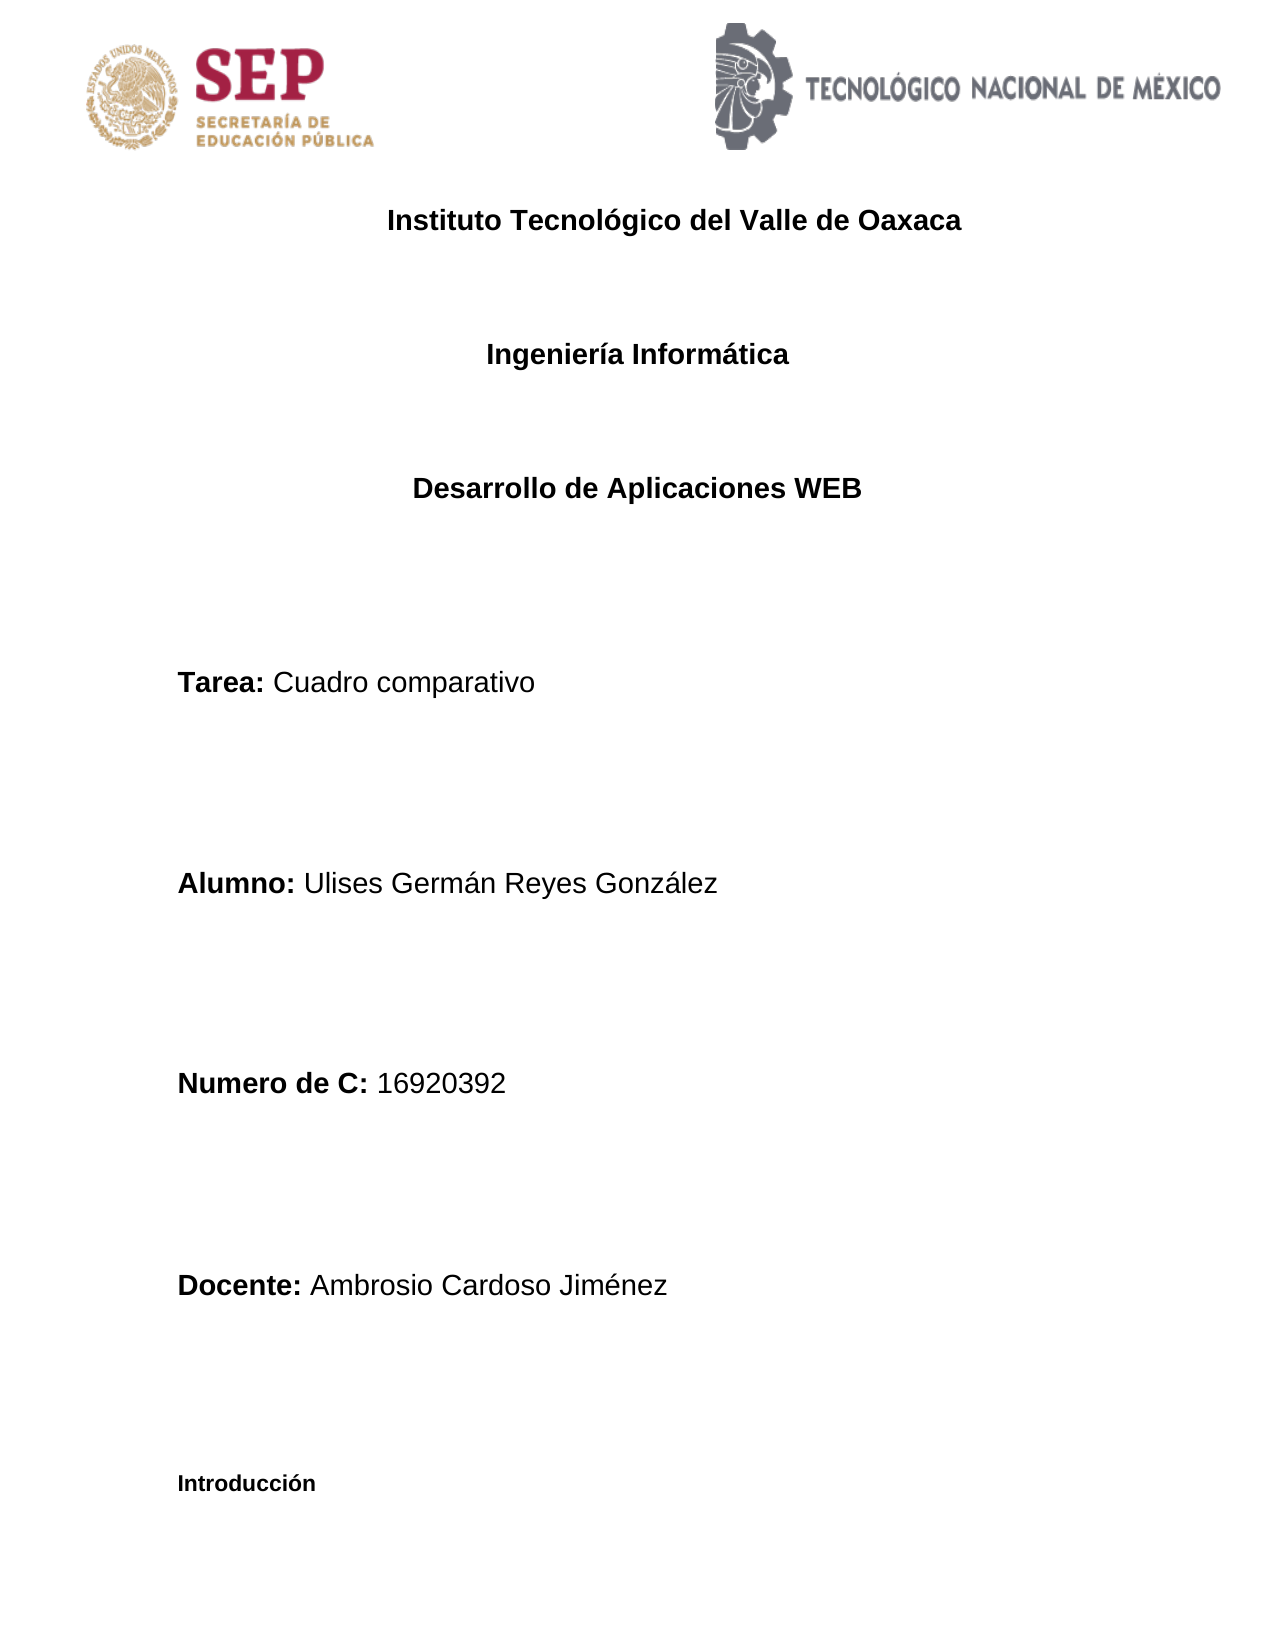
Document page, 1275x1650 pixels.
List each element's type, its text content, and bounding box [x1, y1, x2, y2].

text Docente: Ambrosio Cardoso Jiménez [177, 1267, 1098, 1301]
text Alumno: Ulises Germán Reyes González [177, 866, 1098, 899]
text Numero de C: 16920392 [177, 1067, 1098, 1100]
picture [715, 23, 1222, 150]
text Ingeniería Informática [177, 337, 1098, 371]
text Instituto Tecnológico del Valle de Oaxaca [177, 148, 1098, 237]
picture [53, 23, 407, 172]
text Tarea: Cuadro comparativo [177, 665, 1098, 698]
text Desarrollo de Aplicaciones WEB [177, 471, 1098, 504]
text Introducción [177, 1470, 1098, 1497]
